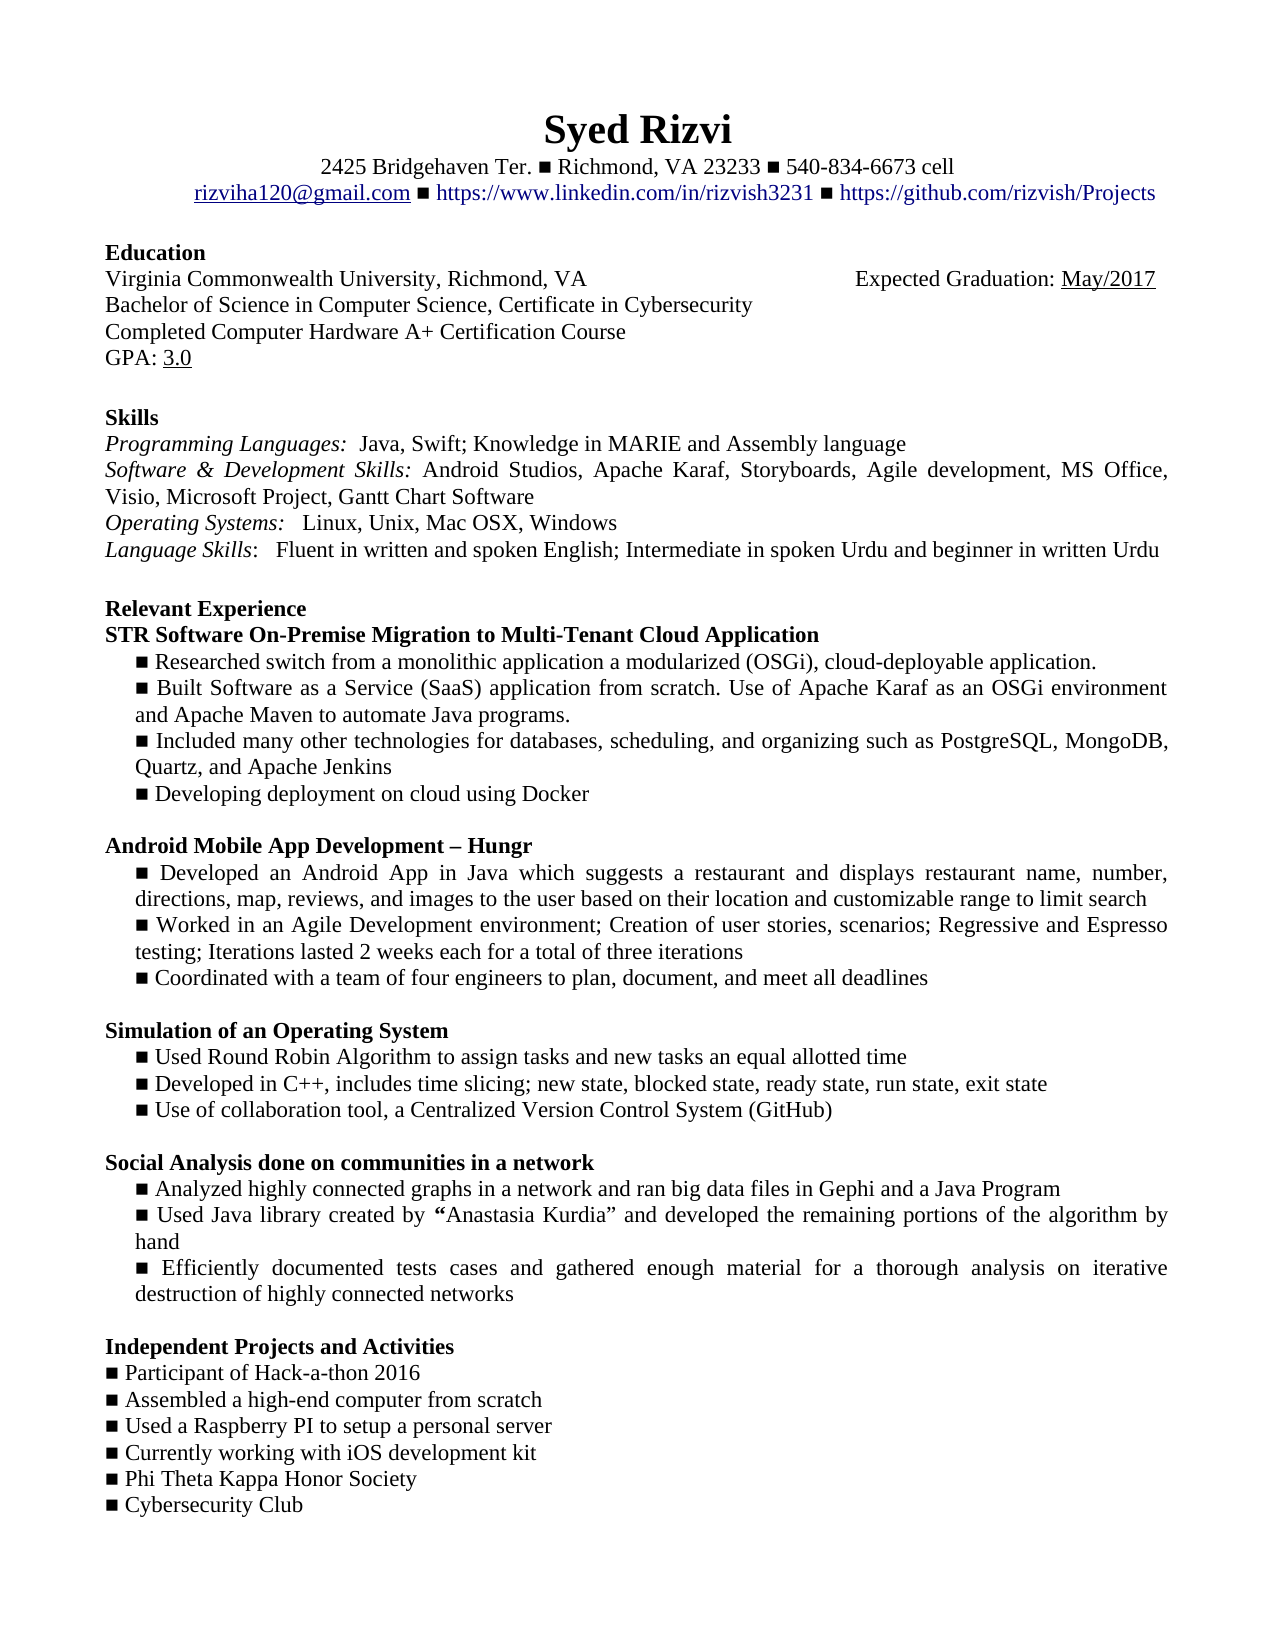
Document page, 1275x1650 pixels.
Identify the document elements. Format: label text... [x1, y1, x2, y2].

text Independent Projects and Activities [105, 1333, 1170, 1359]
text Android Mobile App Development – Hungr [105, 832, 1170, 859]
text ■ Worked in an Agile Development environment; Creation of user stories, scenarios; Regressive and Espresso testing; Iterations lasted 2 weeks each for a total of three iterations [135, 911, 1170, 964]
text ■ Researched switch from a monolithic application a modularized (OSGi), cloud-deployable application. [135, 648, 1170, 674]
text Simulation of an Operating System [105, 1017, 1170, 1043]
text ■ Efficiently documented tests cases and gathered enough material for a thorough analysis on iterative destruction of highly connected networks [135, 1254, 1170, 1307]
text Operating Systems: Linux, Unix, Mac OSX, Windows [105, 509, 1170, 536]
text ■ Phi Theta Kappa Honor Society [105, 1465, 1170, 1491]
text Language Skills: Fluent in written and spoken English; Intermediate in spoken Urdu and beginner in written Urdu [105, 536, 1170, 562]
text Relevant Experience [105, 595, 1170, 622]
text ■ Use of collaboration tool, a Centralized Version Control System (GitHub) [135, 1096, 1170, 1122]
text GPA: 3.0 [105, 344, 1170, 371]
text Skills [105, 404, 1170, 430]
text ■ Developing deployment on cloud using Docker [135, 780, 1170, 806]
text ■ Used Round Robin Algorithm to assign tasks and new tasks an equal allotted time [135, 1043, 1170, 1069]
text Programming Languages: Java, Swift; Knowledge in MARIE and Assembly language [105, 430, 1170, 457]
text ■ Built Software as a Service (SaaS) application from scratch. Use of Apache Karaf as an OSGi environment and Apache Maven to automate Java programs. [135, 674, 1170, 727]
text ■ Developed in C++, includes time slicing; new state, blocked state, ready state, run state, exit state [135, 1069, 1170, 1096]
text Social Analysis done on communities in a network [105, 1149, 1170, 1175]
text Software & Development Skills: Android Studios, Apache Karaf, Storyboards, Agile development, MS Office, Visio, Microsoft Project, Gantt Chart Software [105, 457, 1170, 509]
list Currently working with iOS development kit [105, 1438, 1170, 1465]
text Completed Computer Hardware A+ Certification Course [105, 318, 1170, 344]
text ■ Included many other technologies for databases, scheduling, and organizing such as PostgreSQL, MongoDB, Quartz, and Apache Jenkins [135, 727, 1170, 780]
text ■ Used Java library created by “Anastasia Kurdia” and developed the remaining portions of the algorithm by hand [135, 1201, 1170, 1254]
text ■ Participant of Hack-a-thon 2016 [105, 1359, 1170, 1386]
text ■ Assembled a high-end computer from scratch [105, 1386, 1170, 1412]
text ■ Analyzed highly connected graphs in a network and ran big data files in Gephi and a Java Program [135, 1175, 1170, 1201]
text ■ Cybersecurity Club [105, 1491, 1170, 1518]
text Education [105, 239, 1170, 265]
text Bachelor of Science in Computer Science, Certificate in Cybersecurity [105, 292, 1170, 318]
text Virginia Commonwealth University, Richmond, VA Expected Graduation: May/2017 [105, 265, 1170, 292]
text ■ Coordinated with a team of four engineers to plan, document, and meet all deadlines [135, 964, 1170, 991]
text 2425 Bridgehaven Ter. ■ Richmond, VA 23233 ■ 540-834-6673 cell [105, 153, 1170, 179]
list Used a Raspberry PI to setup a personal server [105, 1412, 1170, 1438]
text rizviha120@gmail.com ■ https://www.linkedin.com/in/rizvish3231 ■ https://github.com/rizvish/Projects [105, 179, 1170, 206]
text STR Software On-Premise Migration to Multi-Tenant Cloud Application [105, 622, 1170, 648]
text ■ Developed an Android App in Java which suggests a restaurant and displays restaurant name, number, directions, map, reviews, and images to the user based on their location and customizable range to limit search [135, 859, 1170, 911]
text Syed Rizvi [105, 105, 1170, 153]
